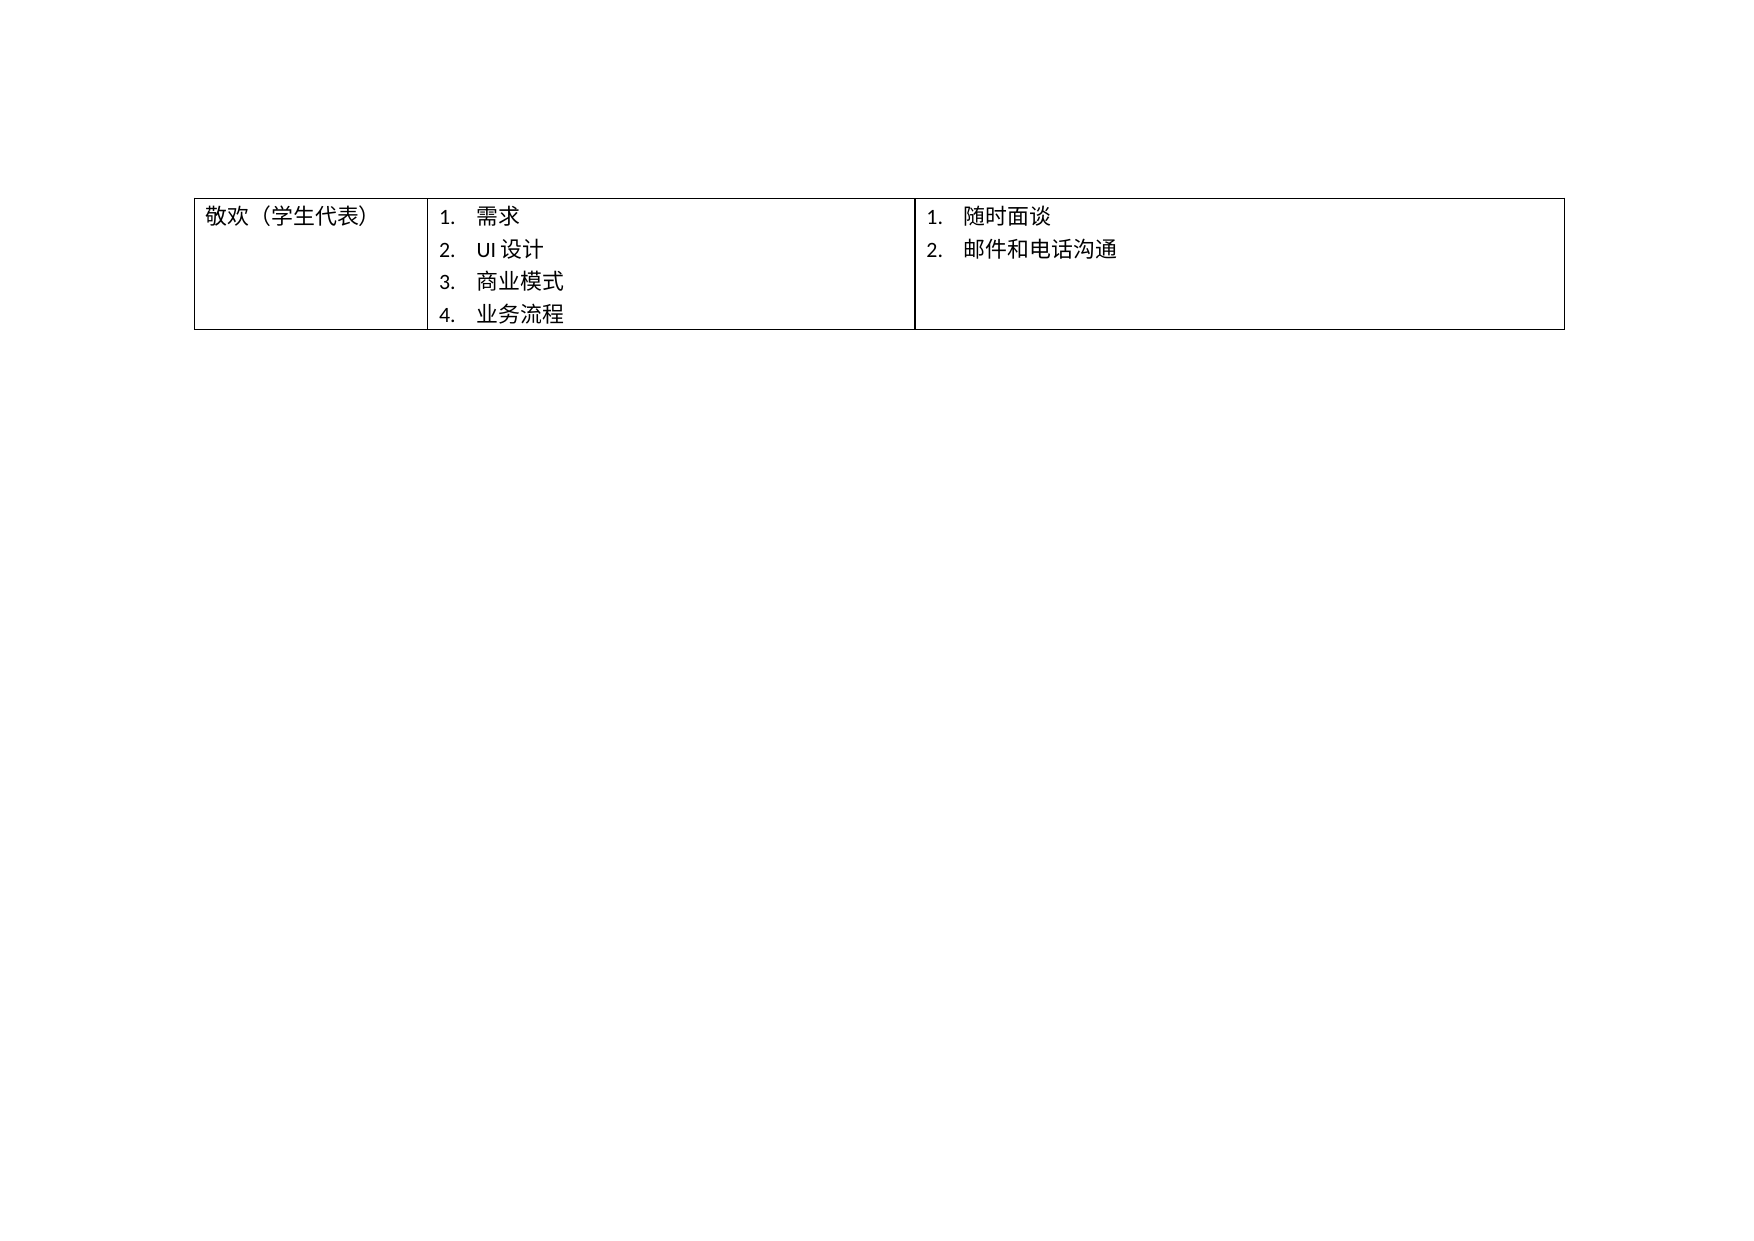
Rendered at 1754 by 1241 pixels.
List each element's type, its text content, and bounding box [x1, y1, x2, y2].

table_cell 敬欢（学生代表） [195, 199, 427, 329]
table_cell 需求 UI设计 商业模式 业务流程 [428, 199, 914, 329]
table_cell 随时面谈 邮件和电话沟通 [916, 199, 1564, 329]
